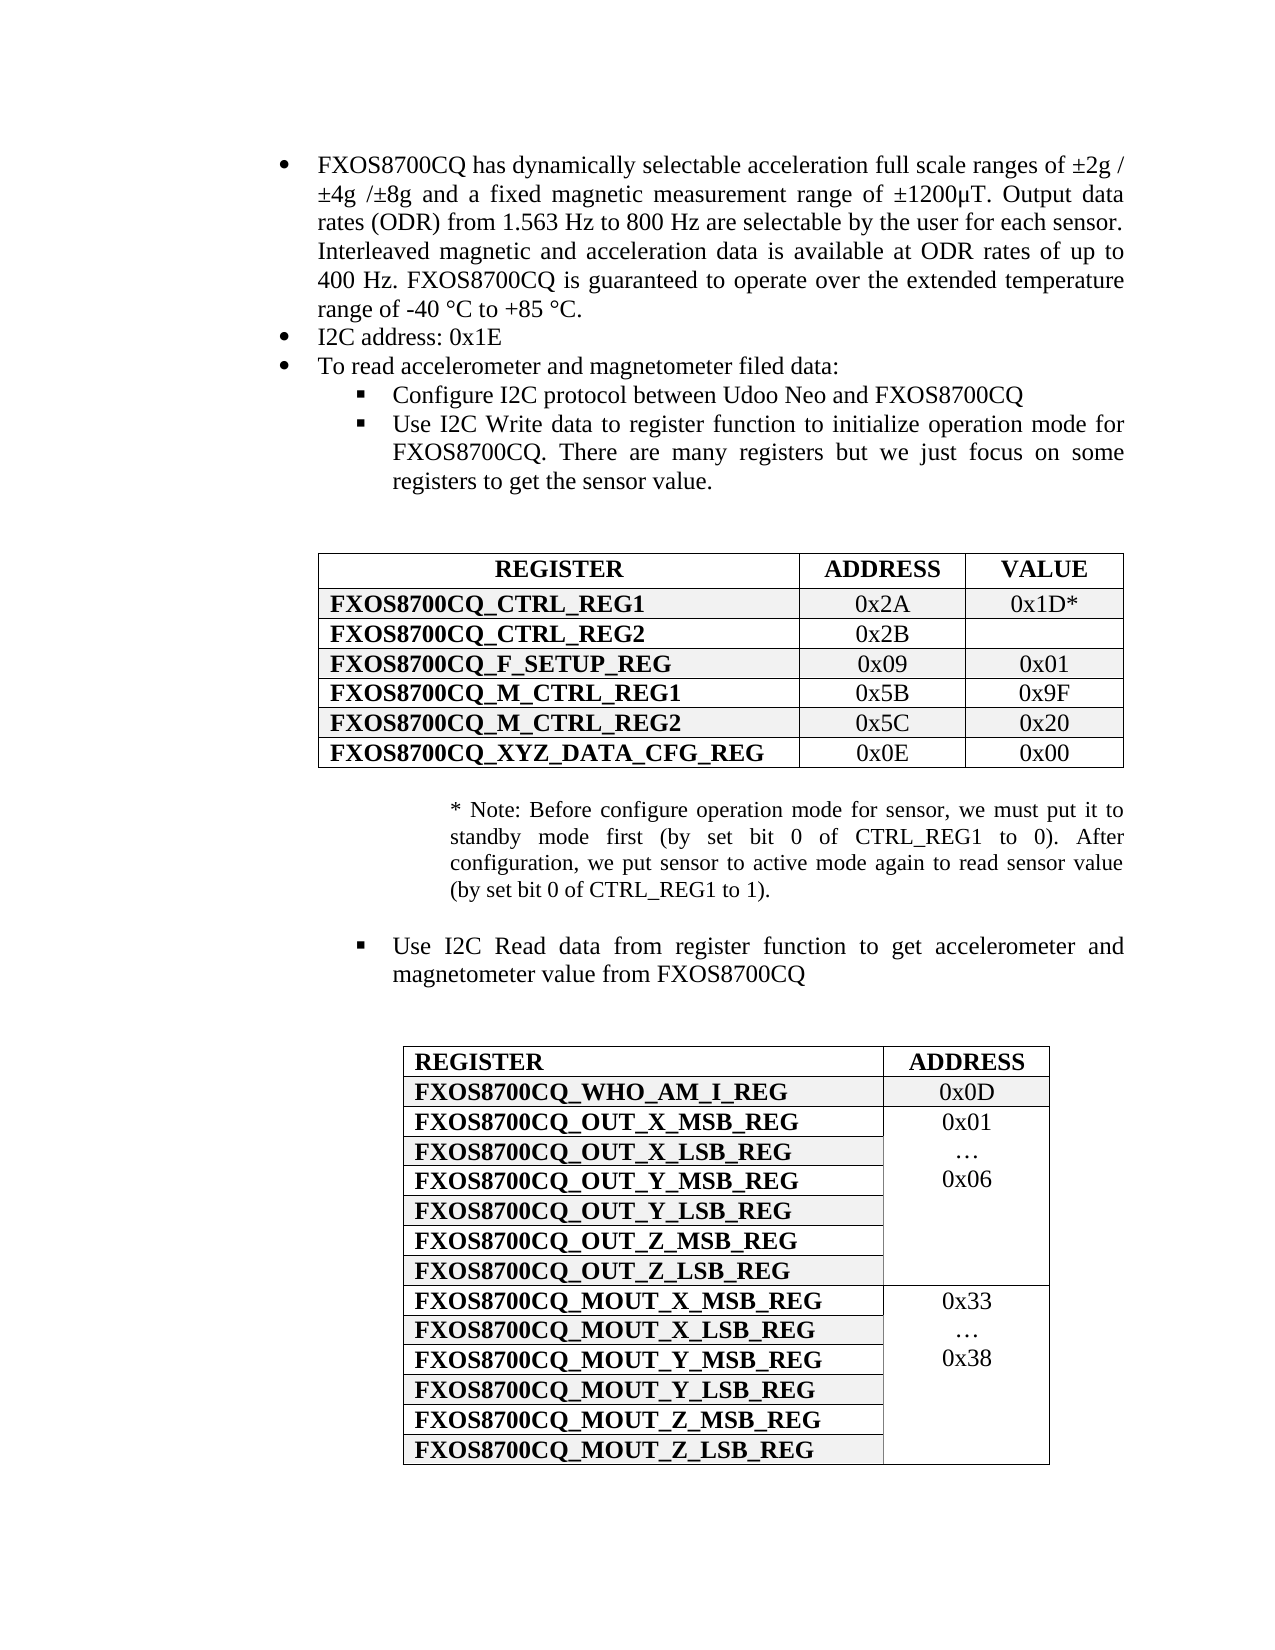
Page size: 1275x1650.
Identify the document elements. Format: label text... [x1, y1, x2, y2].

table_cell FXOS8700CQ_MOUT_z_MSB_REG [404, 1405, 883, 1434]
table_cell 0x01 … 0x06 [884, 1107, 1049, 1285]
table_cell 0x00 [966, 738, 1123, 767]
table_cell FXOS8700CQ_WHO_AM_I_REG [404, 1077, 883, 1106]
table_cell FXOS8700CQ_M_CTRL_REG2 [319, 708, 799, 737]
list To read accelerometer and magnetometer filed data: [280, 351, 1125, 380]
table_header Register [404, 1047, 883, 1076]
table_cell 0x9F [966, 679, 1123, 707]
table_cell 0x33 … 0x38 [884, 1286, 1049, 1463]
table_header Address [800, 554, 965, 588]
table_cell FXOS8700CQ_OUT_X_MSB_REG [404, 1107, 883, 1136]
table_cell FXOS8700CQ_M_CTRL_REG1 [319, 679, 799, 707]
table_cell FXOS8700CQ_MOUT_X_MSB_REG [404, 1286, 883, 1314]
table_cell FXOS8700CQ_MOUT_y_LSB_REG [404, 1375, 883, 1404]
table_cell 0x5B [800, 679, 965, 707]
table_cell FXOS8700CQ_MOUT_y_MSB_REG [404, 1345, 883, 1374]
table_cell FXOS8700CQ_CTRL_REG2 [319, 619, 799, 648]
list Use I2C Read data from register function to get accelerometer and magnetometer value from FXOS8700CQ [355, 931, 1125, 988]
table_cell 0x20 [966, 708, 1123, 737]
table_cell FXOS8700CQ_XYZ_DATA_CFG_REG [319, 738, 799, 767]
table_cell 0x2B [800, 619, 965, 648]
table_cell FXOS8700CQ_CTRL_REG1 [319, 589, 799, 618]
list Configure I2C protocol between Udoo Neo and FXOS8700CQ [355, 380, 1125, 409]
table_cell FXOS8700CQ_OUT_Z_LSB_REG [404, 1256, 883, 1285]
table_cell 0x2A [800, 589, 965, 618]
list * Note: Before configure operation mode for sensor, we must put it to standby mode first (by set bit 0 of CTRL_REG1 to 0). After configuration, we put sensor to active mode again to read sensor value (by set bit 0 of CTRL_REG1 to 1). [450, 797, 1125, 902]
list FXOS8700CQ has dynamically selectable acceleration full scale ranges of ±2g / ±4g /±8g and a fixed magnetic measurement range of ±1200μT. Output data rates (ODR) from 1.563 Hz to 800 Hz are selectable by the user for each sensor. Interleaved magnetic and acceleration data is available at ODR rates of up to 400 Hz. FXOS8700CQ is guaranteed to operate over the extended temperature range of -40 °C to +85 °C. [280, 150, 1125, 322]
table_cell 0x0D [884, 1077, 1049, 1106]
table_cell FXOS8700CQ_OUT_Y_LSB_REG [404, 1196, 883, 1225]
table_header Register [319, 554, 799, 588]
table_cell FXOS8700CQ_OUT_X_LSB_REG [404, 1137, 883, 1165]
table_cell FXOS8700CQ_OUT_Z_MSB_REG [404, 1226, 883, 1255]
table_cell FXOS8700CQ_MOUT_X_LSB_REG [404, 1316, 883, 1344]
table_cell FXOS8700CQ_OUT_Y_MSB_REG [404, 1166, 883, 1195]
table_cell 0x0E [800, 738, 965, 767]
list I2C address: 0x1E [280, 322, 1125, 351]
table_cell [966, 619, 1123, 648]
table_cell 0x1D* [966, 589, 1123, 618]
table_header Address [884, 1047, 1049, 1076]
list Use I2C Write data to register function to initialize operation mode for FXOS8700CQ. There are many registers but we just focus on some registers to get the sensor value. [355, 409, 1125, 495]
table_cell 0x01 [966, 649, 1123, 677]
table_cell FXOS8700CQ_F_SETUP_REG [319, 649, 799, 677]
table_header Value [966, 554, 1123, 588]
table_cell 0x5C [800, 708, 965, 737]
table_cell 0x09 [800, 649, 965, 677]
table_cell FXOS8700CQ_MOUT_z_LSB_REG [404, 1435, 883, 1463]
